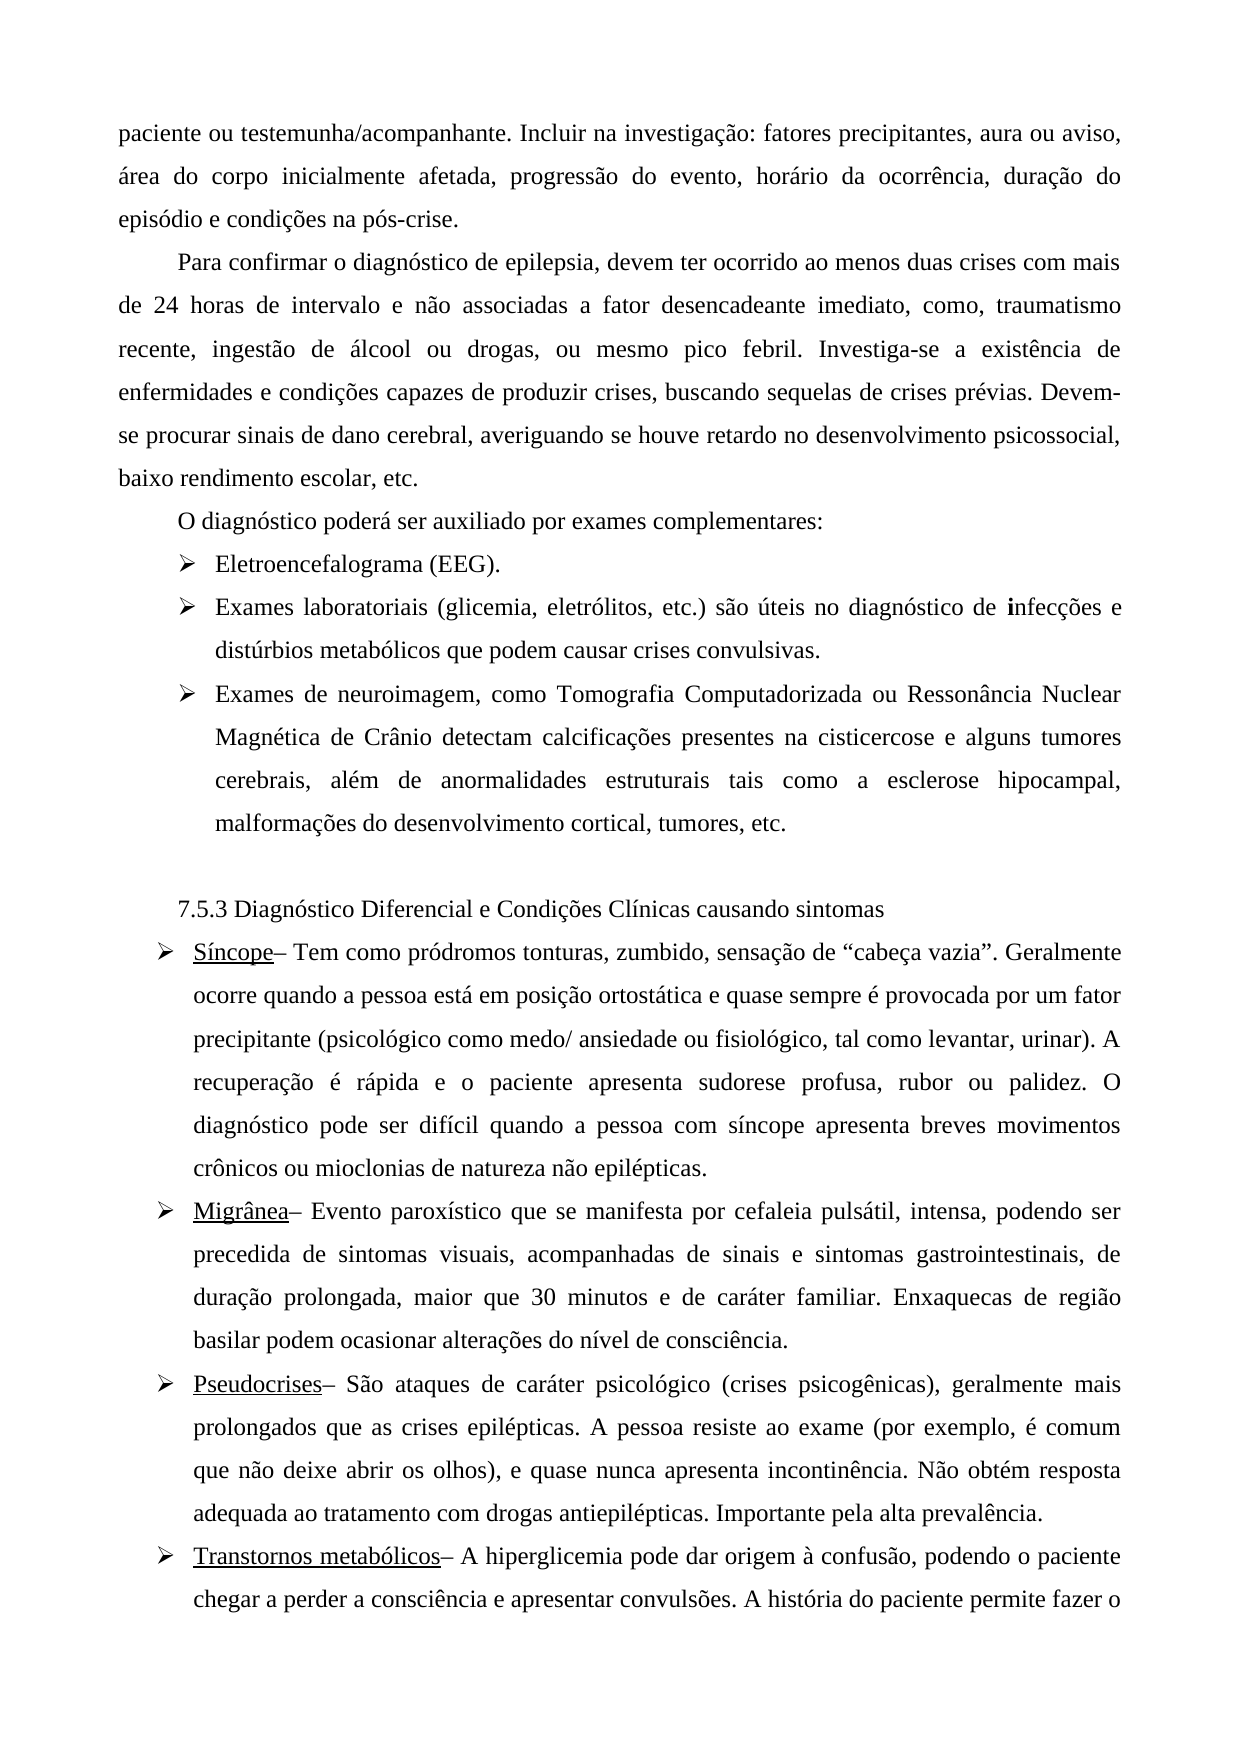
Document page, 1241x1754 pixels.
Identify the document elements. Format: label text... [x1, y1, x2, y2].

list Migrânea– Evento paroxístico que se manifesta por cefaleia pulsátil, intensa, podendo ser precedida de sintomas visuais, acompanhadas de sinais e sintomas gastrointestinais, de duração prolongada, maior que 30 minutos e de caráter familiar. Enxaquecas de região basilar podem ocasionar alterações do nível de consciência. [156, 1196, 1122, 1354]
list Eletroencefalograma (EEG). [177, 549, 1122, 578]
list 7.5.3 Diagnóstico Diferencial e Condições Clínicas causando sintomas [177, 894, 1122, 923]
list Exames laboratoriais (glicemia, eletrólitos, etc.) são úteis no diagnóstico de infecções e distúrbios metabólicos que podem causar crises convulsivas. [177, 592, 1122, 664]
list Exames de neuroimagem, como Tomografia Computadorizada ou Ressonância Nuclear Magnética de Crânio detectam calcificações presentes na cisticercose e alguns tumores cerebrais, além de anormalidades estruturais tais como a esclerose hipocampal, malformações do desenvolvimento cortical, tumores, etc. [177, 679, 1122, 837]
text Para confirmar o diagnóstico de epilepsia, devem ter ocorrido ao menos duas crises com mais de 24 horas de intervalo e não associadas a fator desencadeante imediato, como, traumatismo recente, ingestão de álcool ou drogas, ou mesmo pico febril. Investiga-se a existência de enfermidades e condições capazes de produzir crises, buscando sequelas de crises prévias. Devem-se procurar sinais de dano cerebral, averiguando se houve retardo no desenvolvimento psicossocial, baixo rendimento escolar, etc. [118, 247, 1122, 492]
list Síncope– Tem como pródromos tonturas, zumbido, sensação de “cabeça vazia”. Geralmente ocorre quando a pessoa está em posição ortostática e quase sempre é provocada por um fator precipitante (psicológico como medo/ ansiedade ou fisiológico, tal como levantar, urinar). A recuperação é rápida e o paciente apresenta sudorese profusa, rubor ou palidez. O diagnóstico pode ser difícil quando a pessoa com síncope apresenta breves movimentos crônicos ou mioclonias de natureza não epilépticas. [156, 937, 1122, 1182]
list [156, 1541, 1122, 1613]
text O diagnóstico poderá ser auxiliado por exames complementares: [118, 506, 1122, 535]
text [118, 118, 1122, 233]
list Pseudocrises– São ataques de caráter psicológico (crises psicogênicas), geralmente mais prolongados que as crises epilépticas. A pessoa resiste ao exame (por exemplo, é comum que não deixe abrir os olhos), e quase nunca apresenta incontinência. Não obtém resposta adequada ao tratamento com drogas antiepilépticas. Importante pela alta prevalência. [156, 1369, 1122, 1527]
